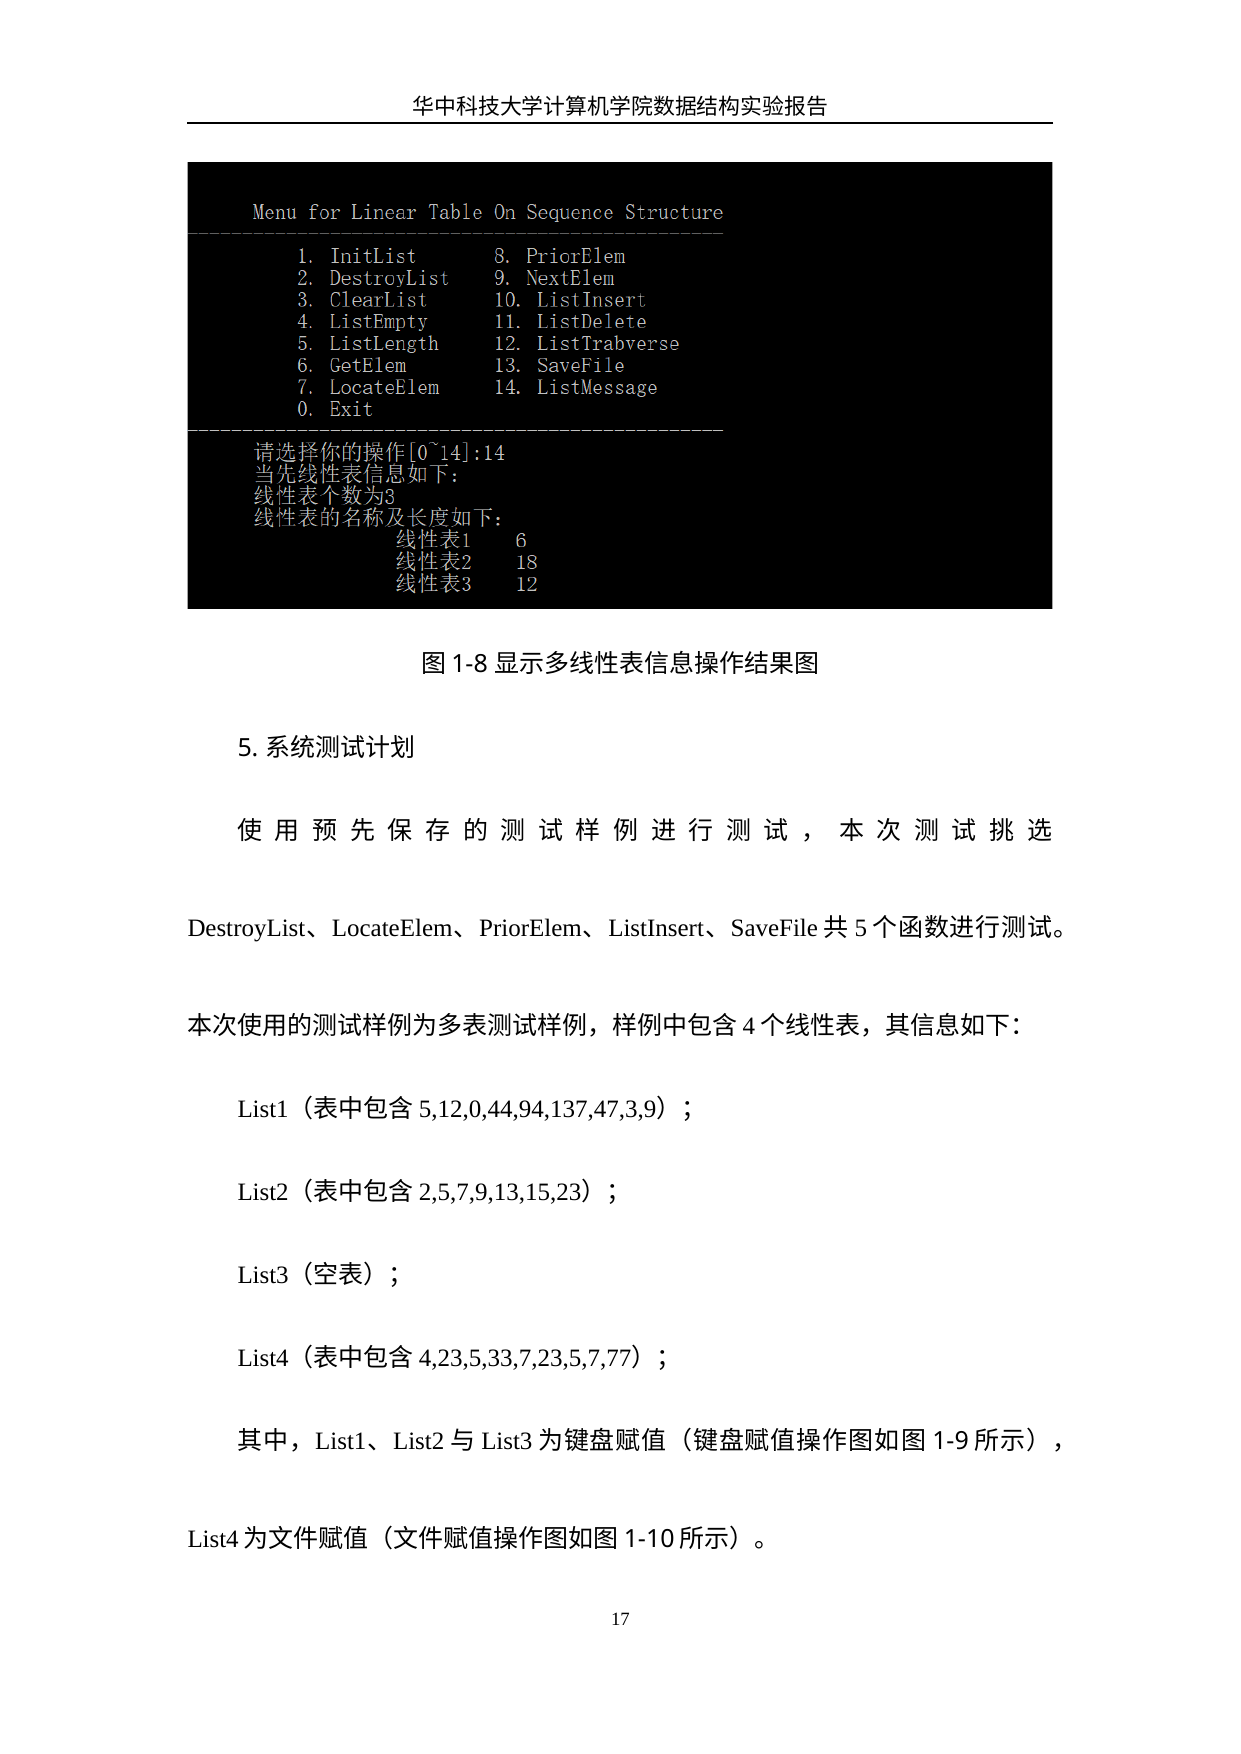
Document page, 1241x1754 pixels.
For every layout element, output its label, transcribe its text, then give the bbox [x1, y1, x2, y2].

list 系统测试计划 [187, 713, 1053, 778]
text 其中，List1、List2与List3为键盘赋值（键盘赋值操作图如图1-9所示），List4为文件赋值（文件赋值操作图如图1-10所示）。 [187, 1406, 1053, 1569]
text 使用预先保存的测试样例进行测试，本次测试挑选DestroyList、LocateElem、PriorElem、ListInsert、SaveFile共5个函数进行测试。本次使用的测试样例为多表测试样例，样例中包含4个线性表，其信息如下： [187, 796, 1053, 1056]
text List2（表中包含2,5,7,9,13,15,23）； [187, 1157, 1053, 1222]
picture [187, 162, 1053, 609]
text List3（空表）； [187, 1240, 1053, 1305]
text 图1-8 显示多线性表信息操作结果图 [187, 629, 1053, 694]
text List4（表中包含4,23,5,33,7,23,5,7,77）； [187, 1323, 1053, 1388]
text List1（表中包含5,12,0,44,94,137,47,3,9）； [187, 1074, 1053, 1139]
